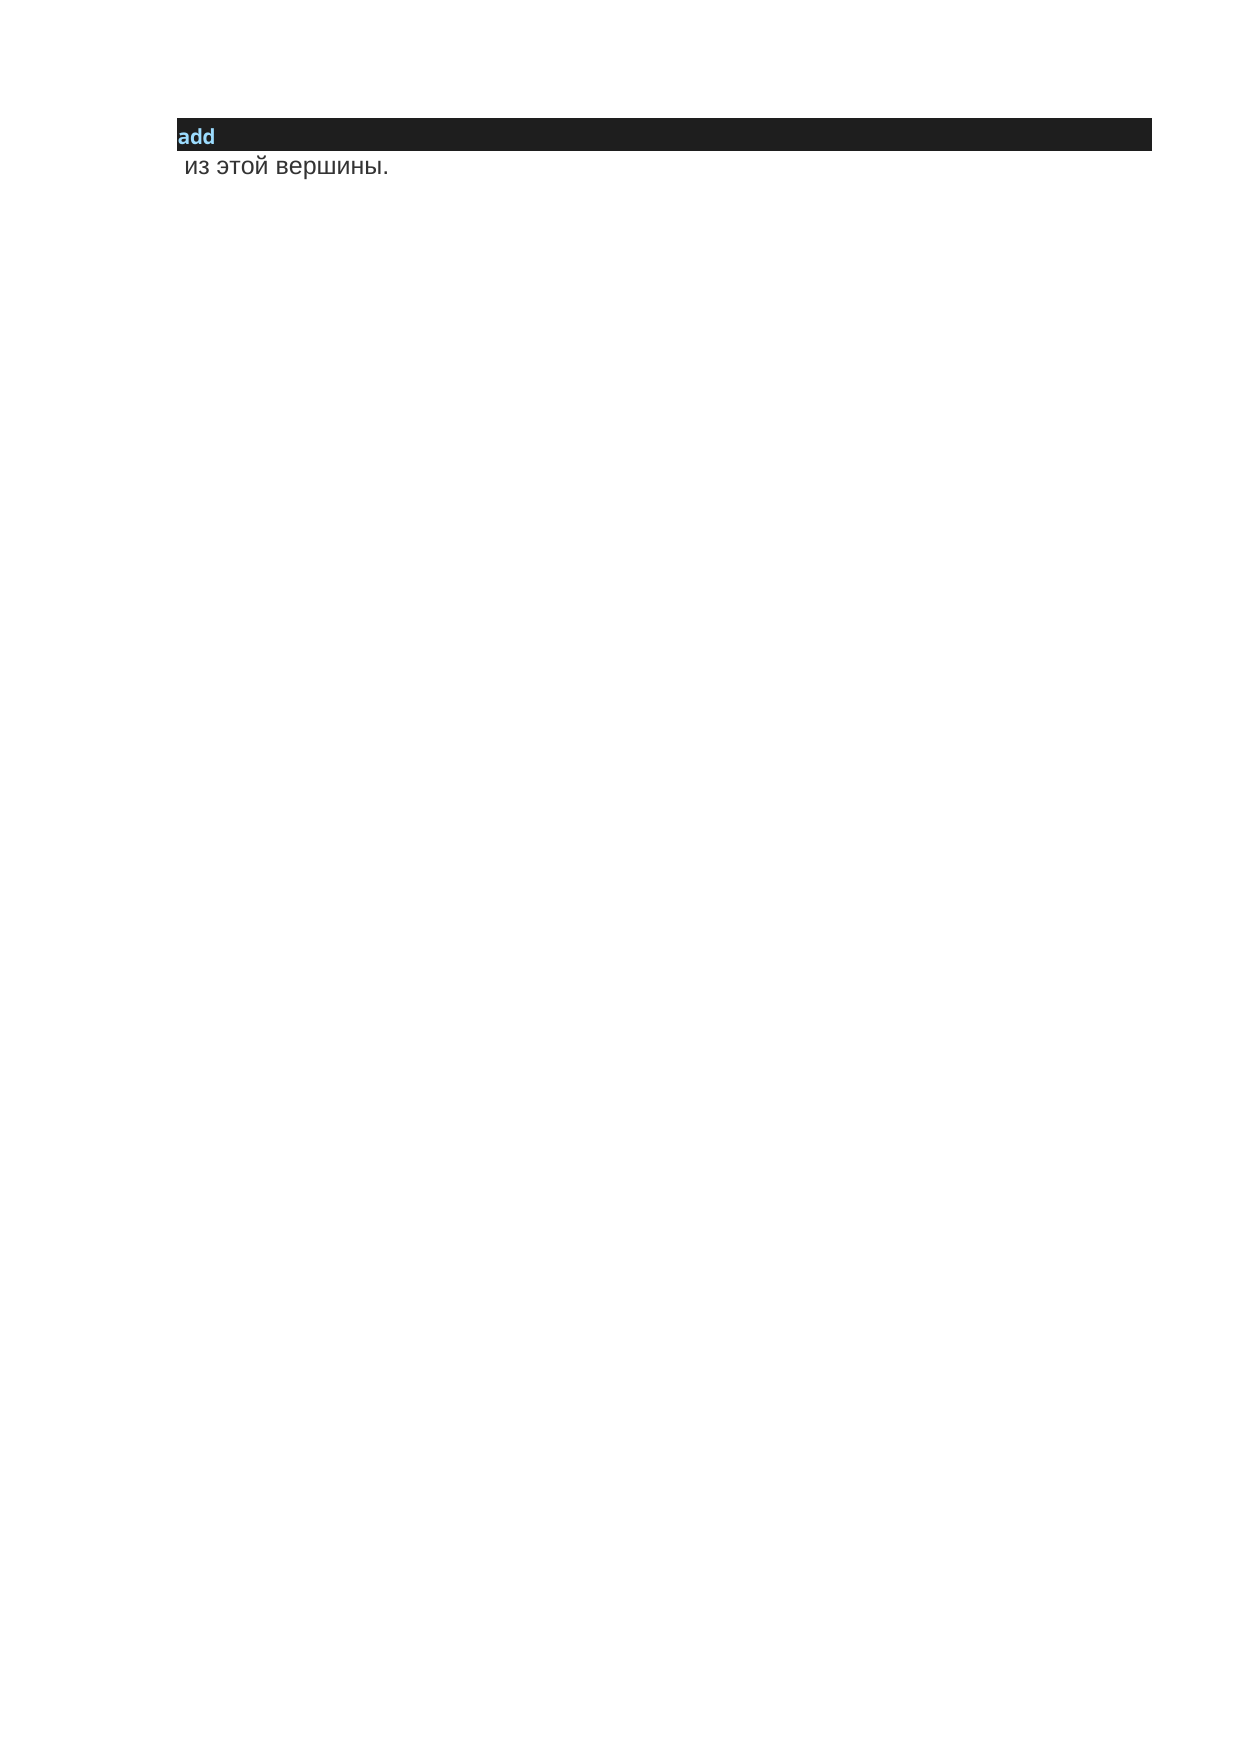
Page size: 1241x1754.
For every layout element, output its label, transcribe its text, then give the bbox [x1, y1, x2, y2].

text add [177, 118, 1152, 151]
text из этой вершины. [177, 151, 1152, 179]
